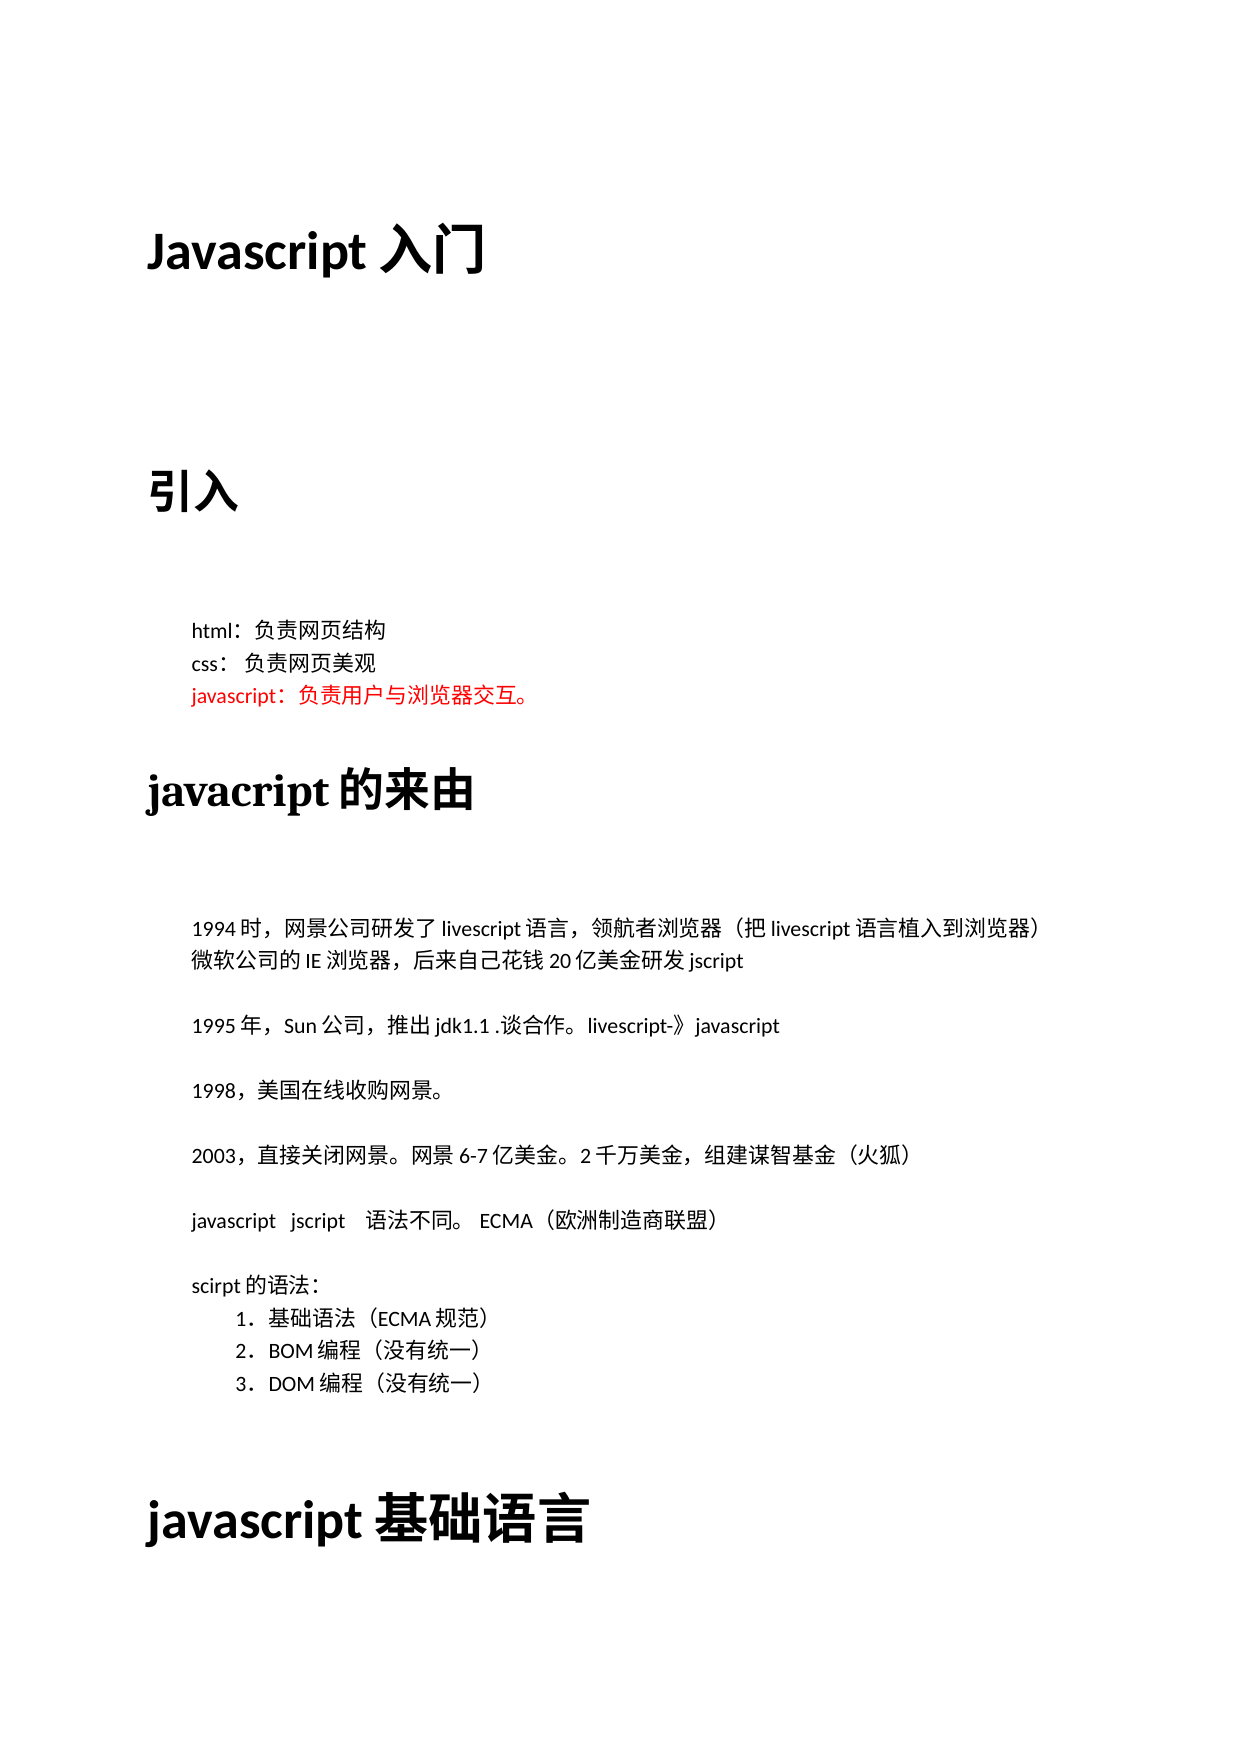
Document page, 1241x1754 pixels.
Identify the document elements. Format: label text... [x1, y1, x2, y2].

text html：负责网页结构 [191, 613, 1152, 645]
text css： 负责网页美观 [148, 645, 1152, 678]
subtitle Javascript入门 [148, 197, 1152, 295]
text 1994时，网景公司研发了livescript语言，领航者浏览器（把livescript语言植入到浏览器） [148, 910, 1152, 943]
text scirpt的语法： [148, 1268, 1152, 1300]
text 2．BOM编程（没有统一） [148, 1333, 1152, 1365]
text javascript：负责用户与浏览器交互。 [148, 678, 1152, 710]
subtitle javascript基础语言 [148, 1466, 1152, 1563]
text 1998，美国在线收购网景。 [148, 1073, 1152, 1105]
subtitle 引入 [148, 440, 1152, 537]
text 1995年，Sun公司，推出jdk1.1 .谈合作。livescript-》javascript [148, 1008, 1152, 1040]
text 1．基础语法（ECMA规范） [148, 1300, 1152, 1333]
text 3．DOM编程（没有统一） [148, 1365, 1152, 1398]
text 2003，直接关闭网景。网景6-7亿美金。2千万美金，组建谋智基金（火狐） [148, 1138, 1152, 1170]
subtitle javacript的来由 [148, 737, 1152, 835]
text 微软公司的IE浏览器，后来自己花钱20亿美金研发jscript [148, 943, 1152, 975]
text javascript jscript 语法不同。 ECMA（欧洲制造商联盟） [148, 1203, 1152, 1235]
